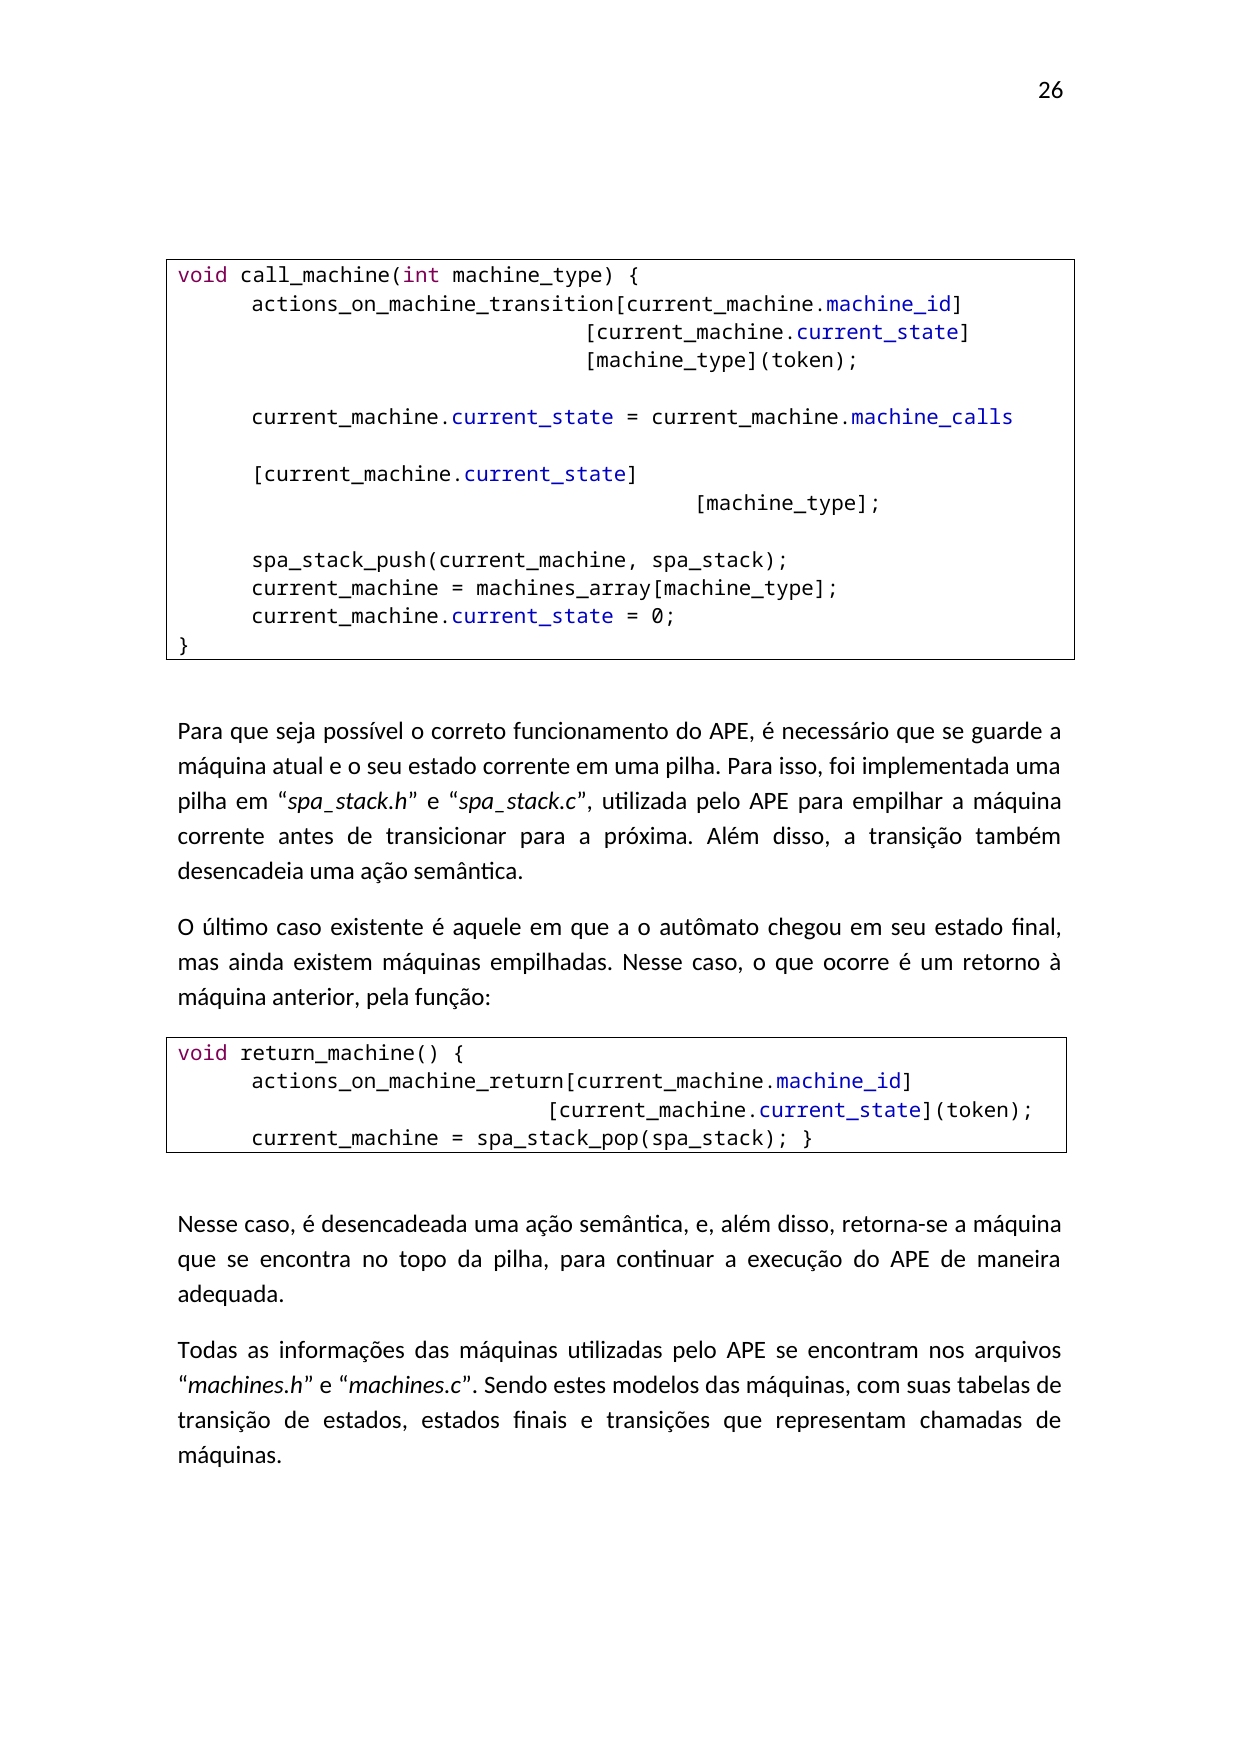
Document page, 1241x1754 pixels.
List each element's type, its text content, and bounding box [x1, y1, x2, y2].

table_header void return_machine() { actions_on_machine_return[current_machine.machine_id] [current_machine.current_state](token); current_machine = spa_stack_pop(spa_stack); } [167, 1038, 1066, 1152]
table_header void call_machine(int machine_type) { actions_on_machine_transition[current_machine.machine_id] [current_machine.current_state] [machine_type](token); current_machine.current_state = current_machine.machine_calls [current_machine.current_state] [machine_type]; spa_stack_push(current_machine, spa_stack); current_machine = machines_array[machine_type]; current_machine.current_state = 0; } [167, 260, 1074, 658]
text Todas as informações das máquinas utilizadas pelo APE se encontram nos arquivos “machines.h” e “machines.c”. Sendo estes modelos das máquinas, com suas tabelas de transição de estados, estados finais e transições que representam chamadas de máquinas. [177, 1334, 1063, 1470]
text Nesse caso, é desencadeada uma ação semântica, e, além disso, retorna-se a máquina que se encontra no topo da pilha, para continuar a execução do APE de maneira adequada. [177, 1209, 1063, 1309]
text O último caso existente é aquele em que a o autômato chegou em seu estado final, mas ainda existem máquinas empilhadas. Nesse caso, o que ocorre é um retorno à máquina anterior, pela função: [177, 911, 1063, 1012]
text Para que seja possível o correto funcionamento do APE, é necessário que se guarde a máquina atual e o seu estado corrente em uma pilha. Para isso, foi implementada uma pilha em “spa_stack.h” e “spa_stack.c”, utilizada pelo APE para empilhar a máquina corrente antes de transicionar para a próxima. Além disso, a transição também desencadeia uma ação semântica. [177, 715, 1063, 886]
